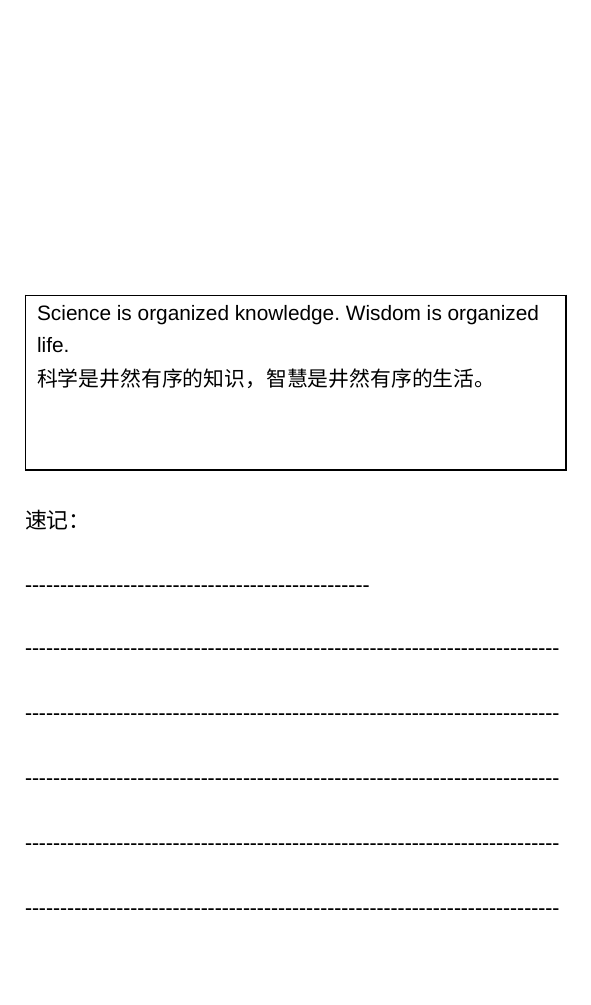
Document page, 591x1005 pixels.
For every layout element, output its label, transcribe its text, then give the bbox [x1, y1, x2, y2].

table_cell Science is organized knowledge. Wisdom is organized life. 科学是井然有序的知识，智慧是井然有序的生活。 [26, 296, 565, 469]
text ------------------------------------------------- [25, 568, 567, 600]
text 速记： [25, 503, 567, 535]
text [25, 630, 567, 923]
